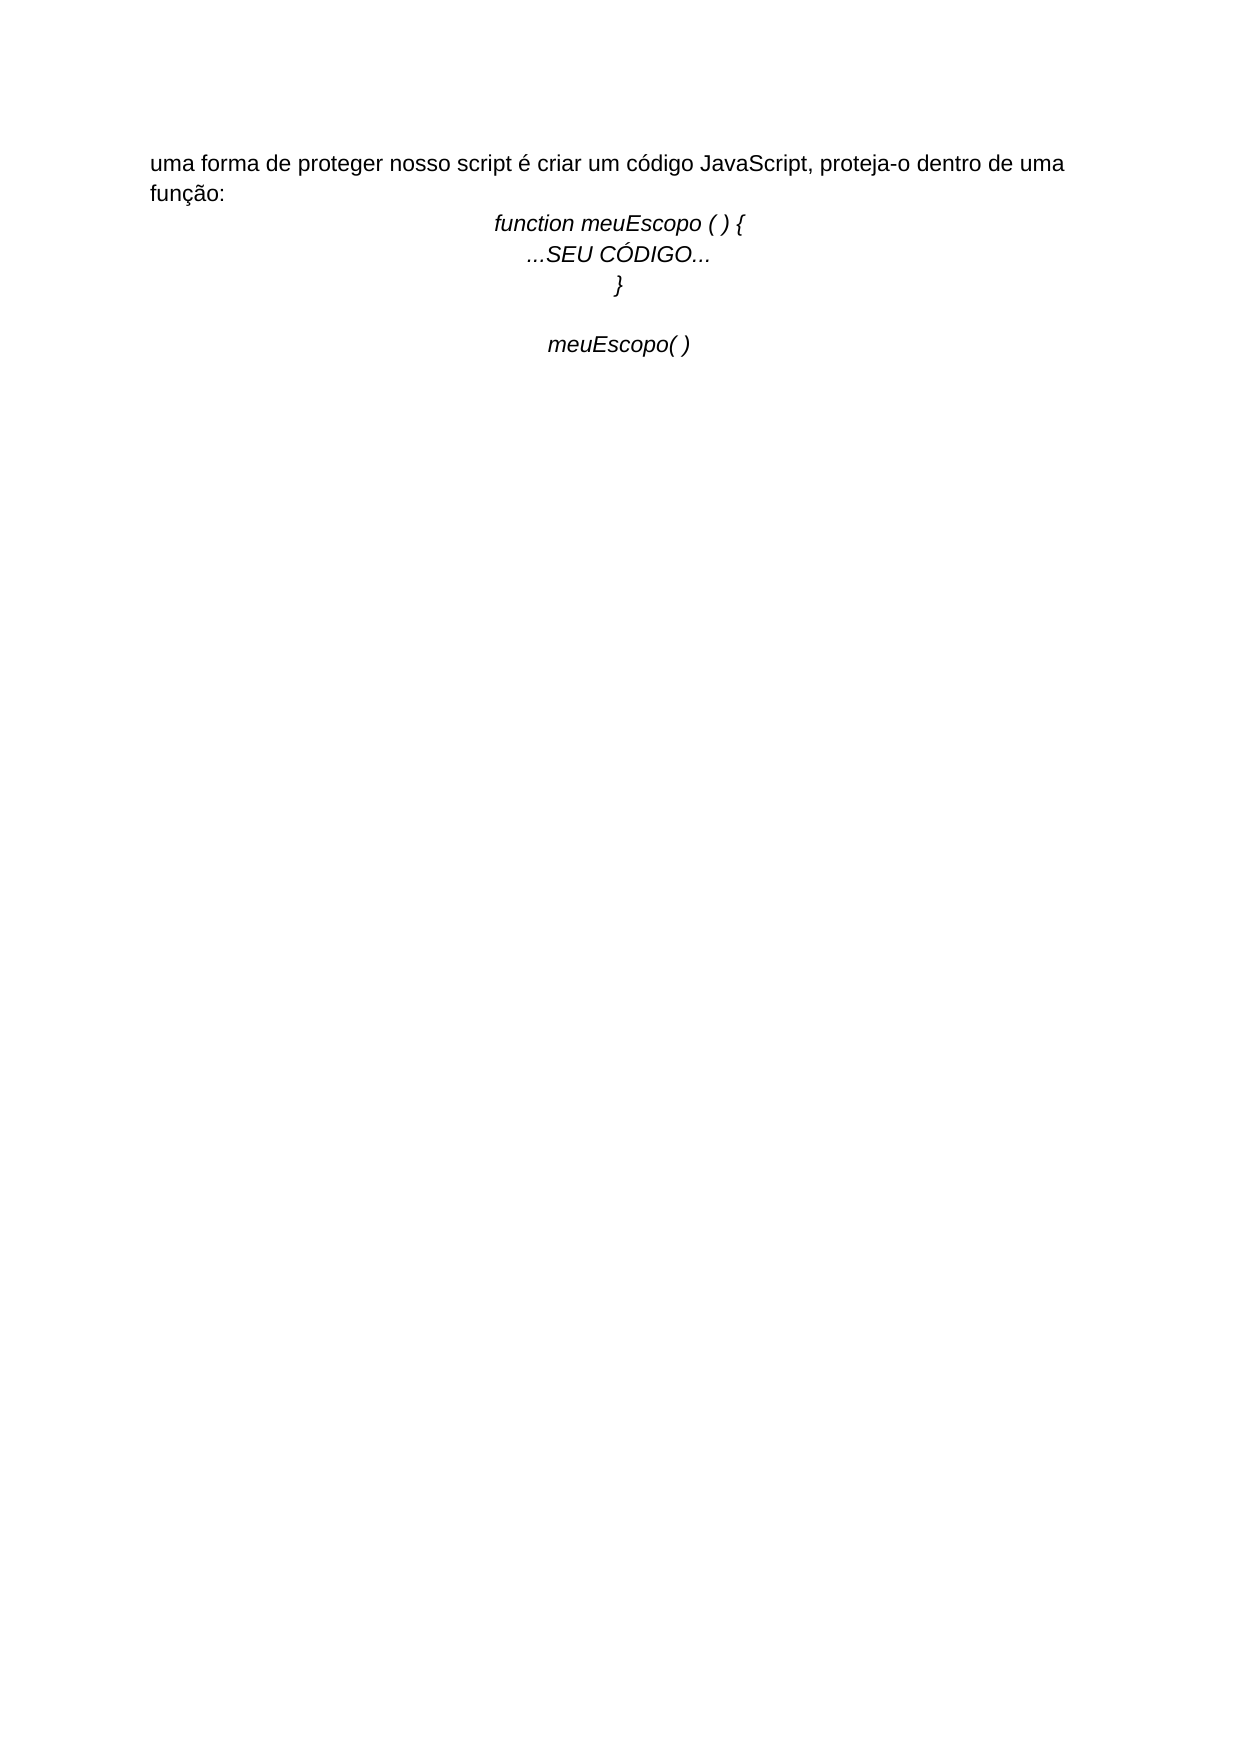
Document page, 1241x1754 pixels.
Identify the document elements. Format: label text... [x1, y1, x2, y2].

text meuEscopo( ) [150, 331, 1090, 358]
text ...SEU CÓDIGO... [150, 241, 1090, 267]
text } [150, 271, 1090, 297]
text function meuEscopo ( ) { [150, 210, 1090, 237]
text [150, 150, 1090, 207]
